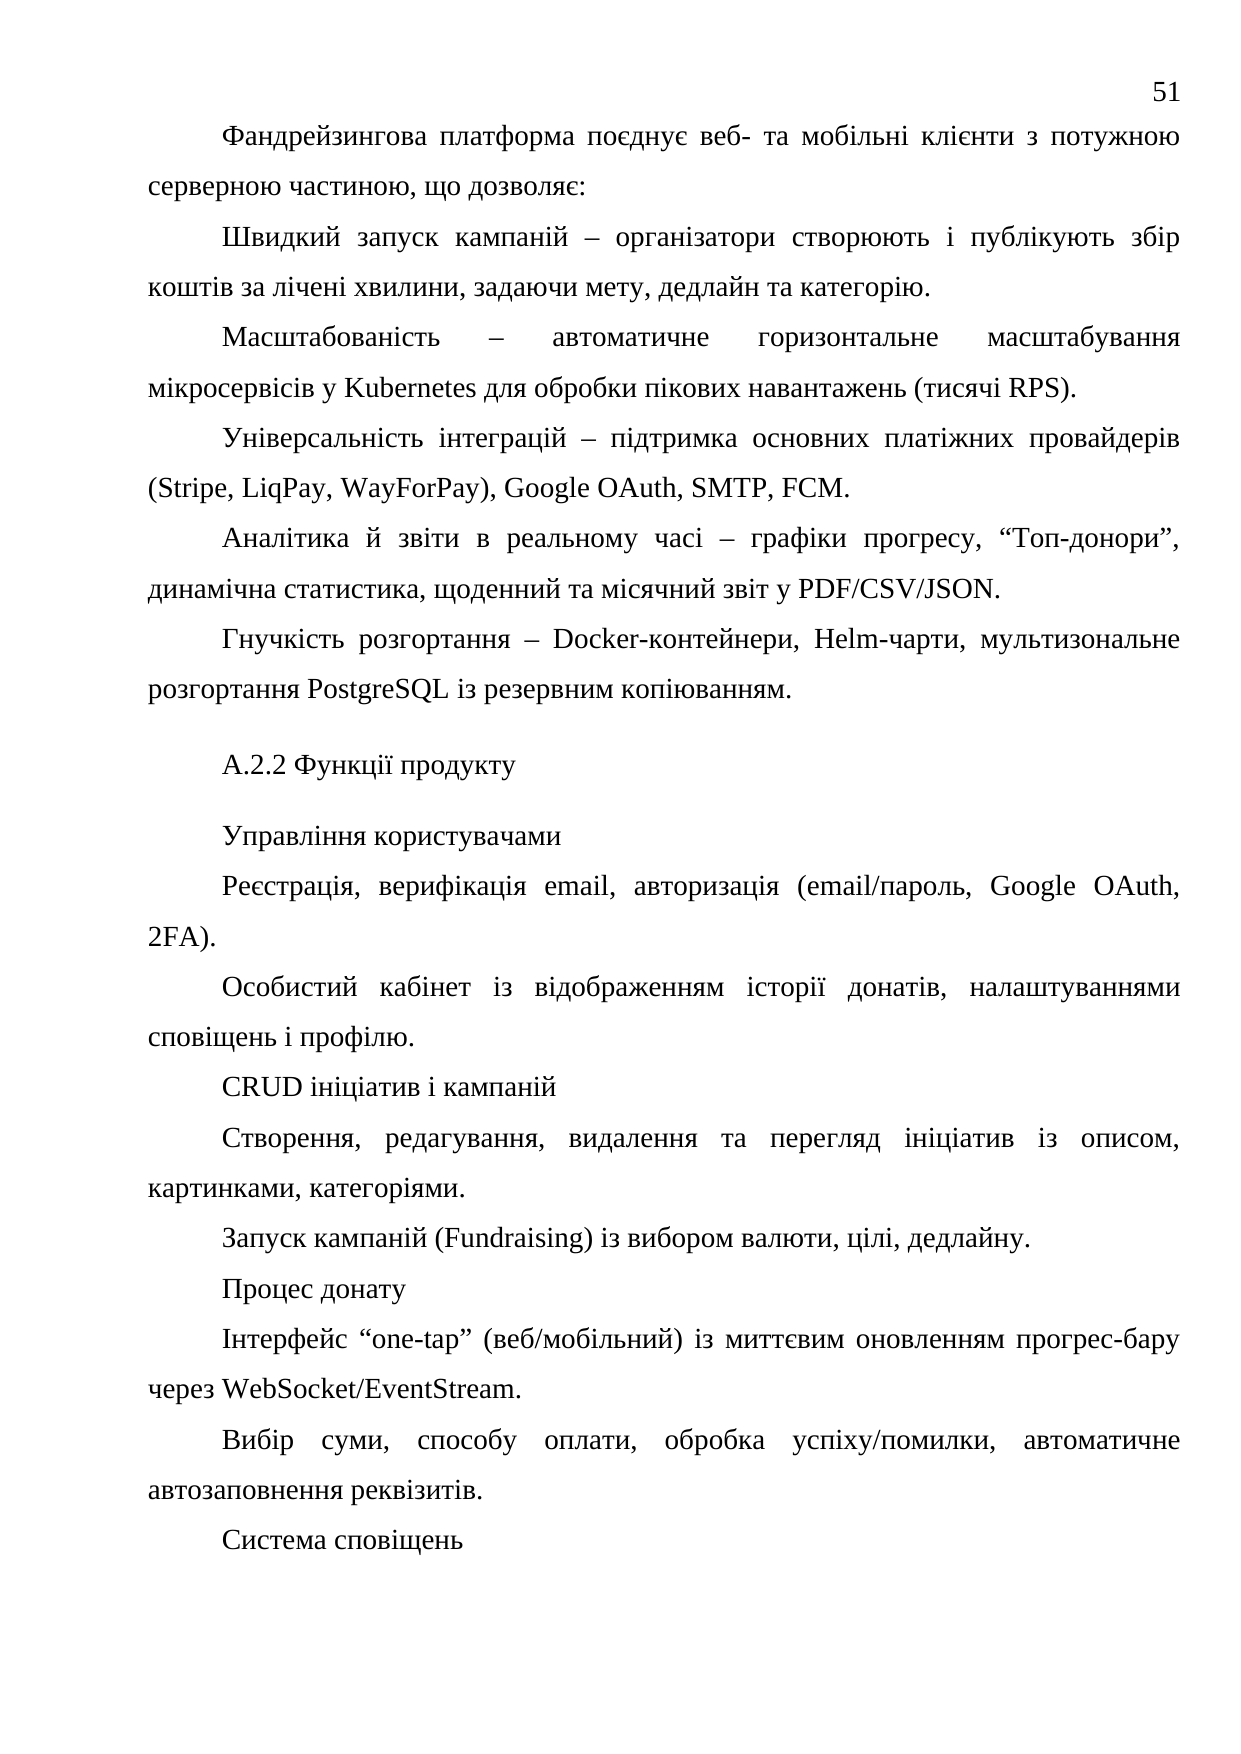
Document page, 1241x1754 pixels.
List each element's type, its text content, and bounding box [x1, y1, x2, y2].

text Аналітика й звіти в реальному часі – графіки прогресу, “Топ-донори”, динамічна статистика, щоденний та місячний звіт у PDF/CSV/JSON. [148, 521, 1181, 604]
text Управління користувачами [148, 818, 1181, 852]
text А.2.2 Функції продукту [148, 747, 1181, 780]
text Швидкий запуск кампаній – організатори створюють і публікують збір коштів за лічені хвилини, задаючи мету, дедлайн та категорію. [148, 219, 1181, 303]
text Вибір суми, способу оплати, обробка успіху/помилки, автоматичне автозаповнення реквізитів. [148, 1422, 1181, 1506]
text Універсальність інтеграцій – підтримка основних платіжних провайдерів (Stripe, LiqPay, WayForPay), Google OAuth, SMTP, FCM. [148, 420, 1181, 504]
text Інтерфейс “one-tap” (веб/мобільний) із миттєвим оновленням прогрес-бару через WebSocket/EventStream. [148, 1321, 1181, 1405]
text CRUD ініціатив і кампаній [148, 1069, 1181, 1103]
text Масштабованість – автоматичне горизонтальне масштабування мікросервісів у Kubernetes для обробки пікових навантажень (тисячі RPS). [148, 319, 1181, 403]
text Особистий кабінет із відображенням історії донатів, налаштуваннями сповіщень і профілю. [148, 969, 1181, 1053]
text Гнучкість розгортання – Docker-контейнери, Helm-чарти, мультизональне розгортання PostgreSQL із резервним копіюванням. [148, 621, 1181, 705]
text Фандрейзингова платформа поєднує веб- та мобільні клієнти з потужною серверною частиною, що дозволяє: [148, 118, 1181, 202]
text Система сповіщень [148, 1522, 1181, 1556]
text Запуск кампаній (Fundraising) із вибором валюти, цілі, дедлайну. [148, 1221, 1181, 1254]
text Процес донату [148, 1271, 1181, 1304]
text Реєстрація, верифікація email, авторизація (email/пароль, Google OAuth, 2FA). [148, 868, 1181, 952]
text Створення, редагування, видалення та перегляд ініціатив із описом, картинками, категоріями. [148, 1120, 1181, 1204]
